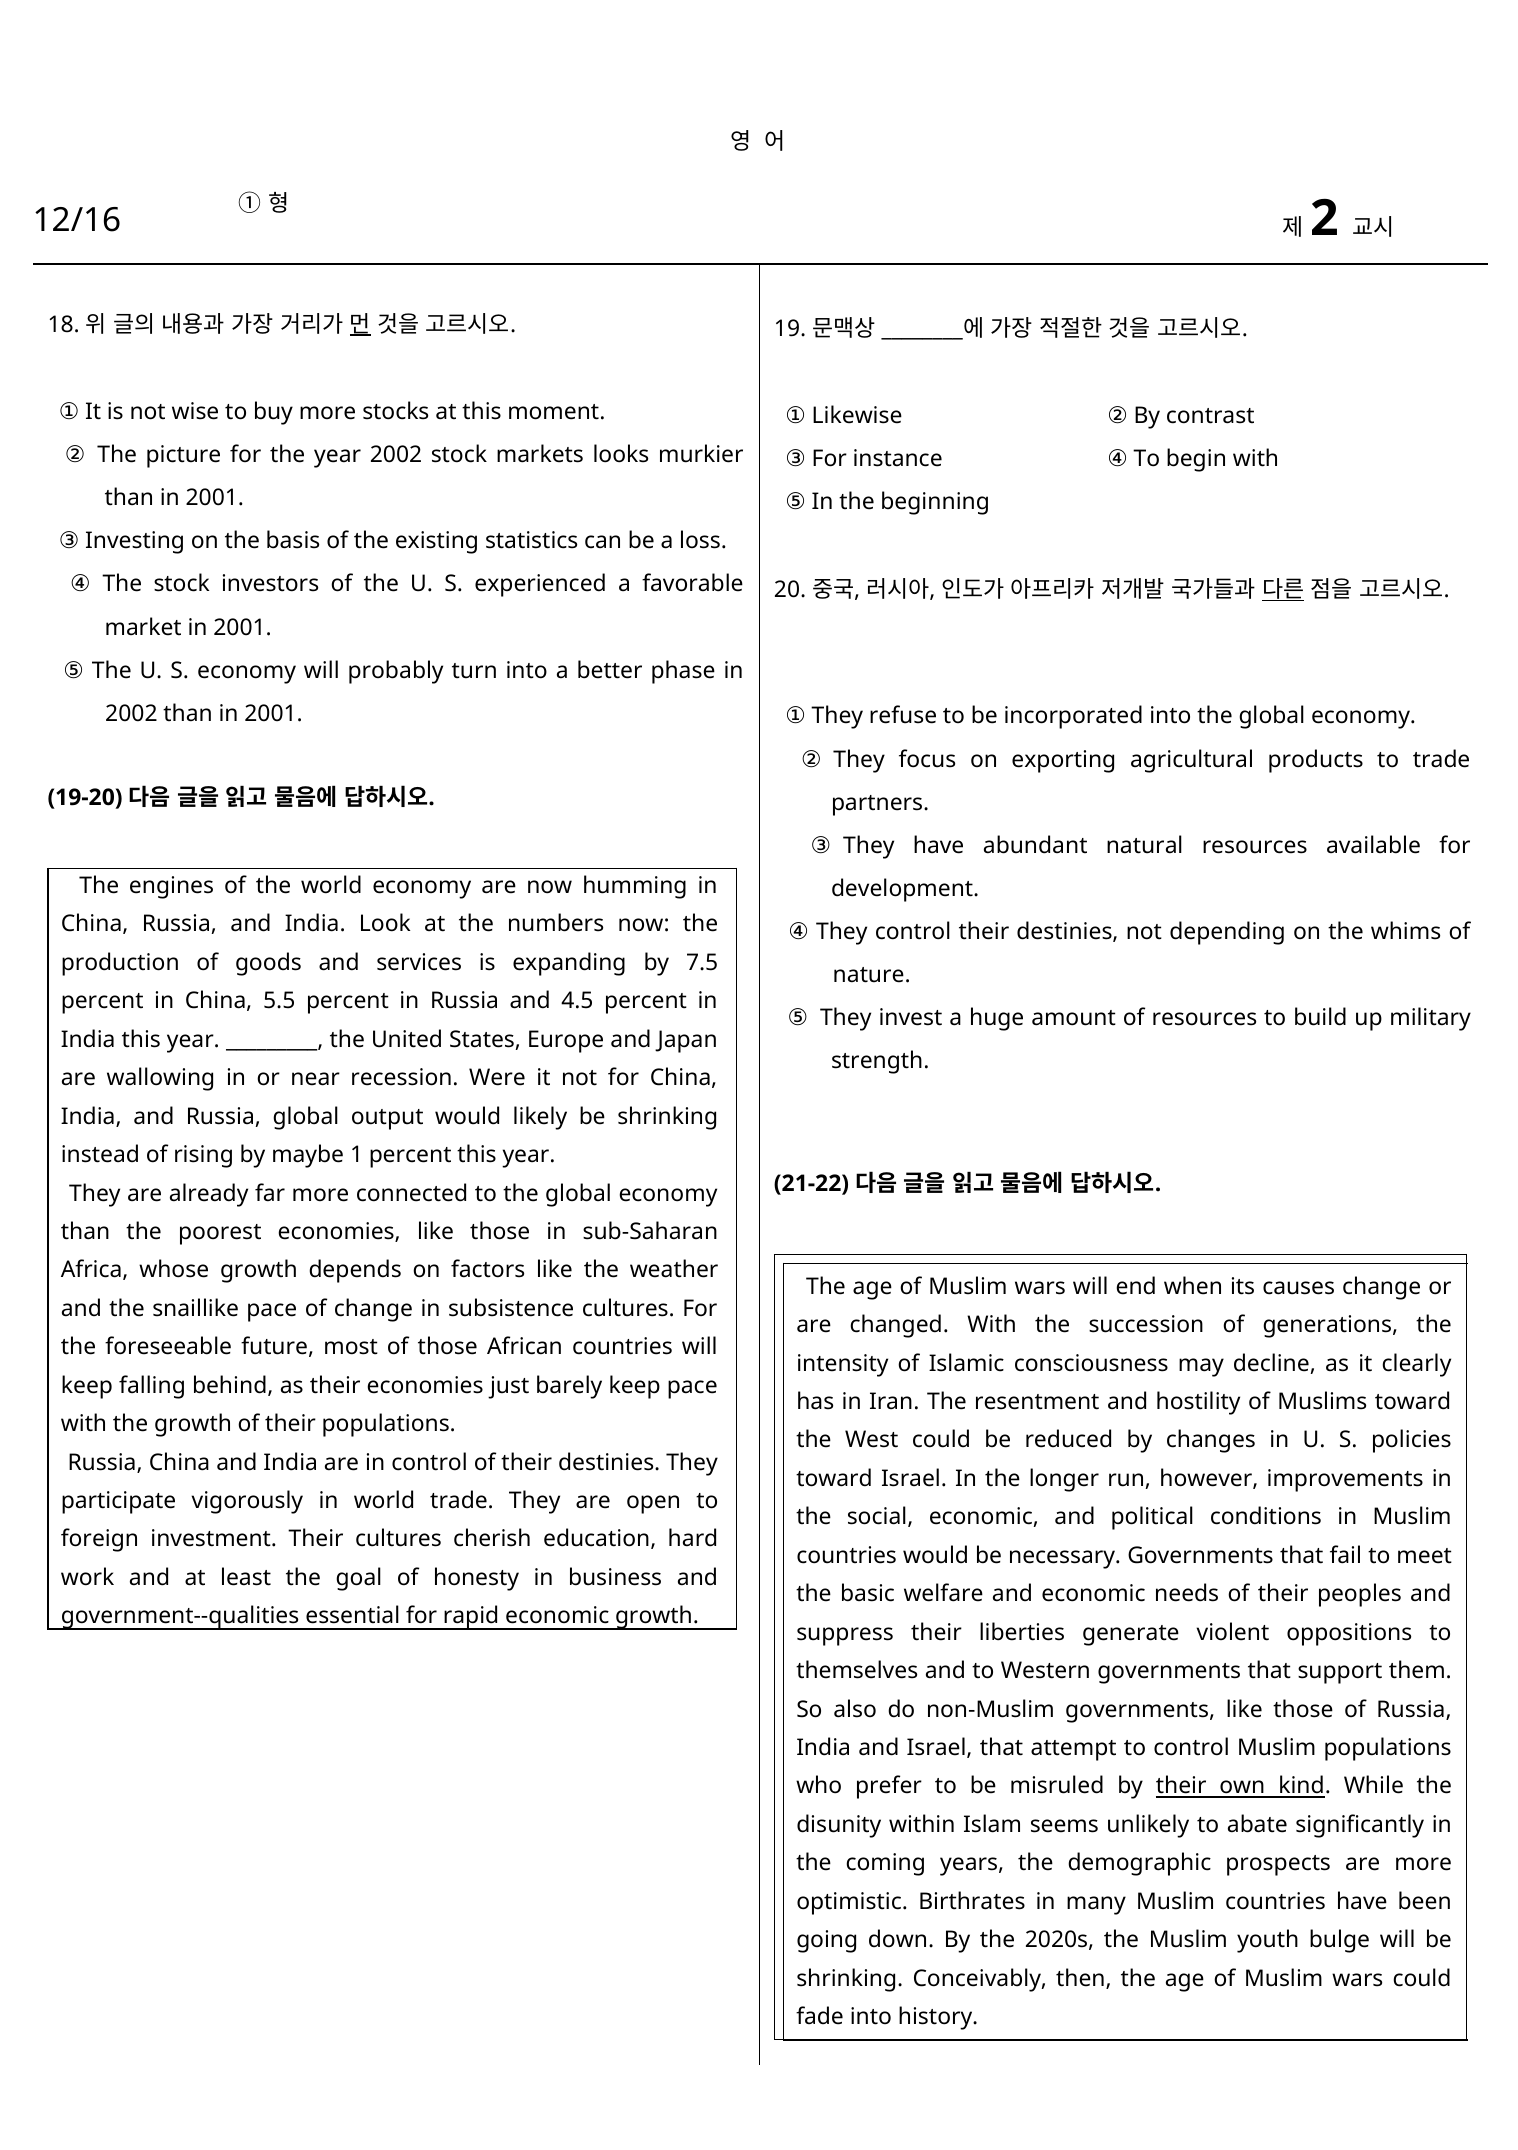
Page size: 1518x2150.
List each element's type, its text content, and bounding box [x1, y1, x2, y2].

text (21-22) 다음 글을 읽고 물음에 답하시오. [774, 1164, 1471, 1198]
text ⑤ The U. S. economy will probably turn into a better phase in 2002 than in 2001. [47, 654, 744, 728]
table_header The age of Muslim wars will end when its causes change or are changed. With the succession of generations, the intensity of Islamic consciousness may decline, as it clearly has in Iran. The resentment and hostility of Muslims toward the West could be reduced by changes in U. S. policies toward Israel. In the longer run, however, improvements in the social, economic, and political conditions in Muslim countries would be necessary. Governments that fail to meet the basic welfare and economic needs of their peoples and suppress their liberties generate violent oppositions to themselves and to Western governments that support them. So also do non-Muslim governments, like those of Russia, India and Israel, that attempt to control Muslim populations who prefer to be misruled by their own kind. While the disunity within Islam seems unlikely to abate significantly in the coming years, the demographic prospects are more optimistic. Birthrates in many Muslim countries have been going down. By the 2020s, the Muslim youth bulge will be shrinking. Conceivably, then, the age of Muslim wars could fade into history. [784, 1264, 1466, 2039]
text ① Likewise ② By contrast [774, 399, 1471, 430]
text 20. 중국, 러시아, 인도가 아프리카 저개발 국가들과 다른 점을 고르시오. [774, 571, 1471, 604]
text 19. 문맥상 ________에 가장 적절한 것을 고르시오. [774, 310, 1471, 343]
text ② The picture for the year 2002 stock markets looks murkier than in 2001. [47, 438, 744, 512]
text (19-20) 다음 글을 읽고 물음에 답하시오. [47, 778, 744, 812]
text ① It is not wise to buy more stocks at this moment. [47, 395, 744, 426]
text ④ They control their destinies, not depending on the whims of nature. [774, 915, 1471, 989]
text 18. 위 글의 내용과 가장 거리가 먼 것을 고르시오. [47, 306, 744, 339]
text ⑤ In the beginning [774, 485, 1471, 516]
text ① They refuse to be incorporated into the global economy. [774, 699, 1471, 731]
text ③ They have abundant natural resources available for development. [774, 829, 1471, 903]
text ⑤ They invest a huge amount of resources to build up military strength. [774, 1001, 1471, 1076]
text ③ For instance ④ To begin with [774, 442, 1471, 473]
text ④ The stock investors of the U. S. experienced a favorable market in 2001. [47, 567, 744, 642]
text ③ Investing on the basis of the existing statistics can be a loss. [47, 524, 744, 556]
table_header The engines of the world economy are now humming in China, Russia, and India. Look at the numbers now: the production of goods and services is expanding by 7.5 percent in China, 5.5 percent in Russia and 4.5 percent in India this year. _________, the United States, Europe and Japan are wallowing in or near recession. Were it not for China, India, and Russia, global output would likely be shrinking instead of rising by maybe 1 percent this year. They are already far more connected to the global economy than the poorest economies, like those in sub-Saharan Africa, whose growth depends on factors like the weather and the snaillike pace of change in subsistence cultures. For the foreseeable future, most of those African countries will keep falling behind, as their economies just barely keep pace with the growth of their populations. Russia, China and India are in control of their destinies. They participate vigorously in world trade. They are open to foreign investment. Their cultures cherish education, hard work and at least the goal of honesty in business and government--qualities essential for rapid economic growth. [49, 869, 736, 1628]
text ② They focus on exporting agricultural products to trade partners. [774, 743, 1471, 817]
